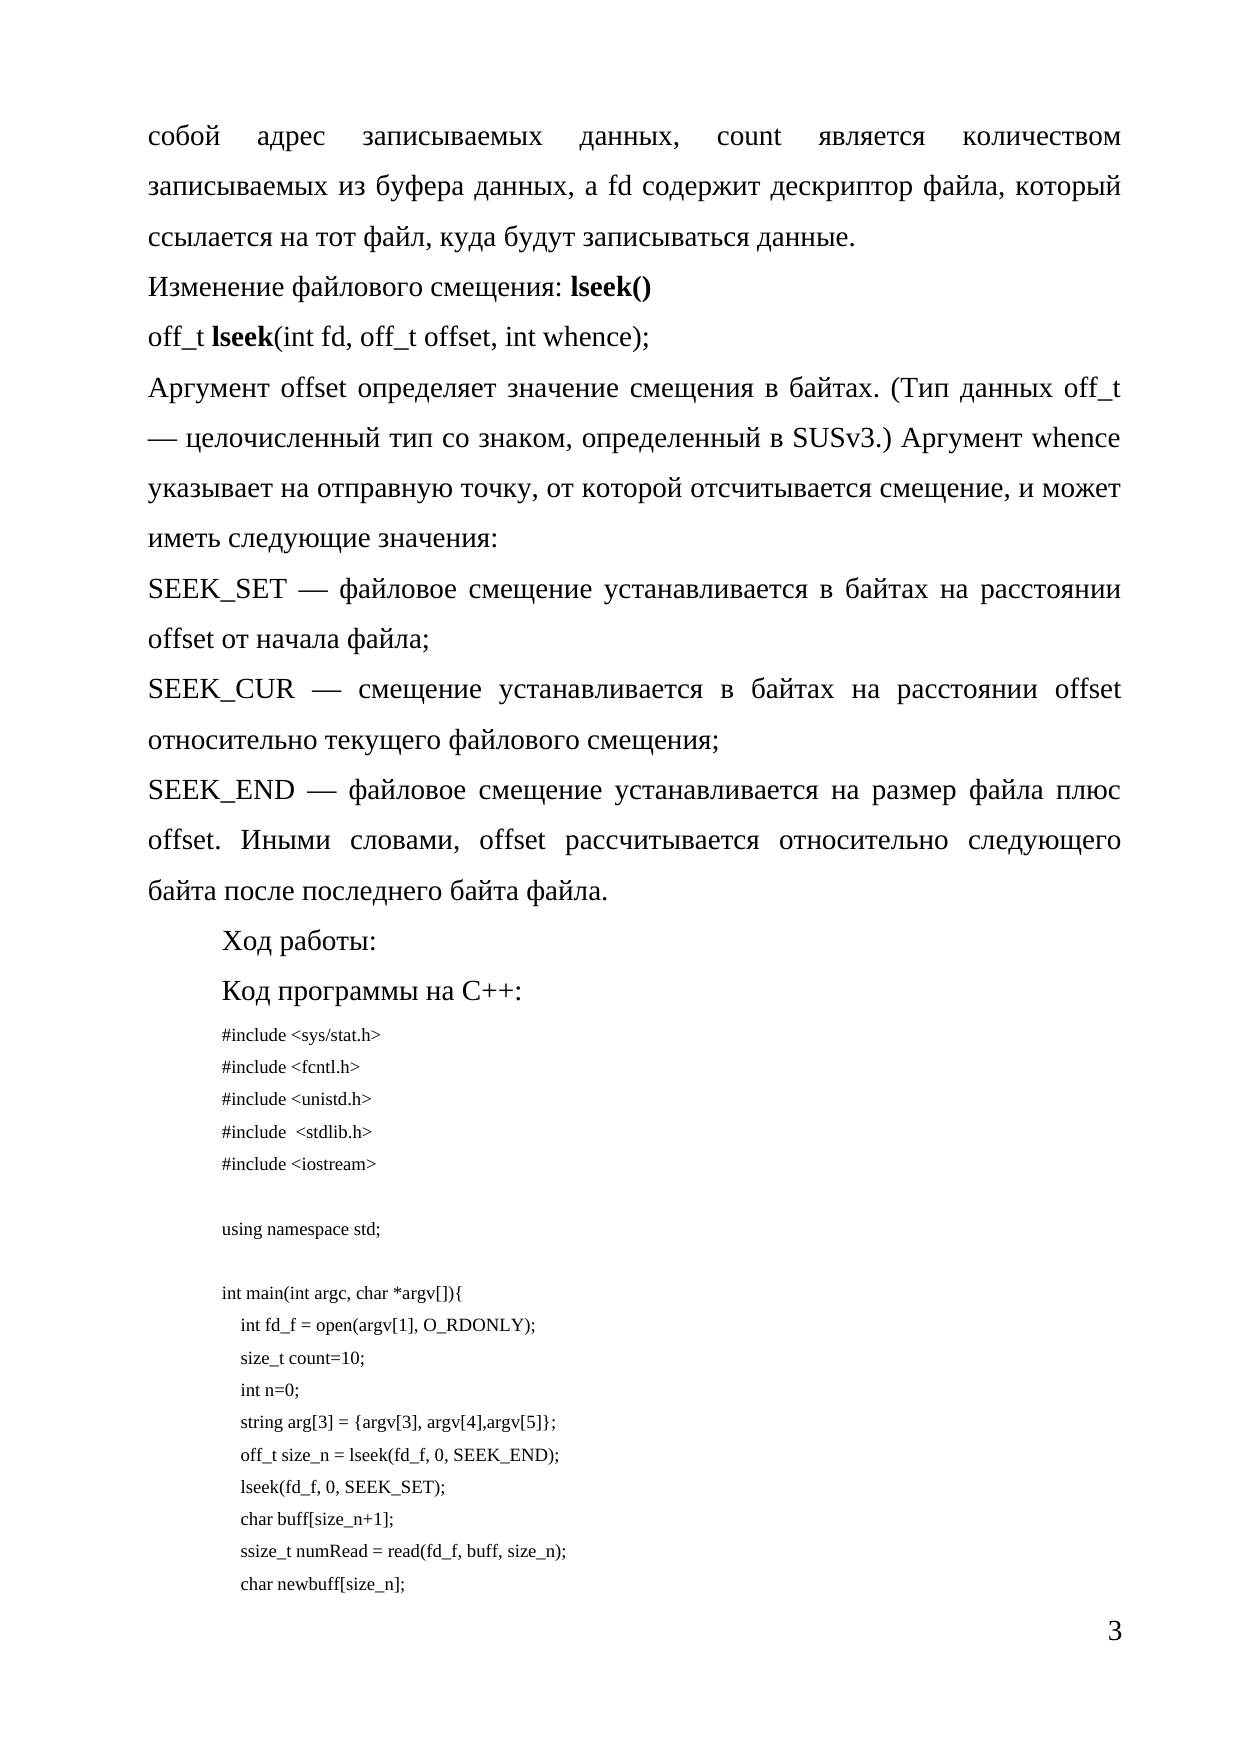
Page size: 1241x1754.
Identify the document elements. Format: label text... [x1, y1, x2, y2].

text int n=0; [222, 1379, 1122, 1401]
text off_t size_n = lseek(fd_f, 0, SEEK_END); [222, 1443, 1122, 1465]
text #include <stdlib.h> [222, 1121, 1122, 1142]
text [148, 118, 1122, 252]
text Аргумент offset определяет значение смещения в байтах. (Тип данных off_t — целочисленный тип со знаком, определенный в SUSv3.) Аргумент whence указывает на отправную точку, от которой отсчитывается смещение, и может иметь следующие значения: [148, 370, 1122, 554]
text Изменение файлового смещения: lseek() [148, 269, 1122, 303]
text SEEK_SET — файловое смещение устанавливается в байтах на расстоянии offset от начала файла; [148, 571, 1122, 655]
text int fd_f = open(argv[1], O_RDONLY); [222, 1314, 1122, 1336]
text int main(int argc, char *argv[]){ [222, 1282, 1122, 1304]
text SEEK_END — файловое смещение устанавливается на размер файла плюс offset. Иными словами, offset рассчитывается относительно следующего байта после последнего байта файла. [148, 772, 1122, 906]
text string arg[3] = {argv[3], argv[4],argv[5]}; [222, 1411, 1122, 1433]
text #include <sys/stat.h> [222, 1024, 1122, 1045]
text SEEK_CUR — смещение устанавливается в байтах на расстоянии offset относительно текущего файлового смещения; [148, 672, 1122, 755]
text #include <unistd.h> [222, 1088, 1122, 1110]
text #include <fcntl.h> [222, 1056, 1122, 1078]
text char newbuff[size_n]; [222, 1573, 1122, 1594]
subtitle Код программы на C++: [148, 973, 1122, 1007]
text lseek(fd_f, 0, SEEK_SET); [222, 1476, 1122, 1497]
text char buff[size_n+1]; [222, 1508, 1122, 1530]
text ssize_t numRead = read(fd_f, buff, size_n); [222, 1540, 1122, 1562]
text #include <iostream> [222, 1153, 1122, 1174]
text off_t lseek(int fd, off_t offset, int whence); [148, 319, 1122, 353]
subtitle Ход работы: [148, 923, 1122, 957]
text size_t count=10; [222, 1347, 1122, 1368]
text using namespace std; [222, 1217, 1122, 1239]
